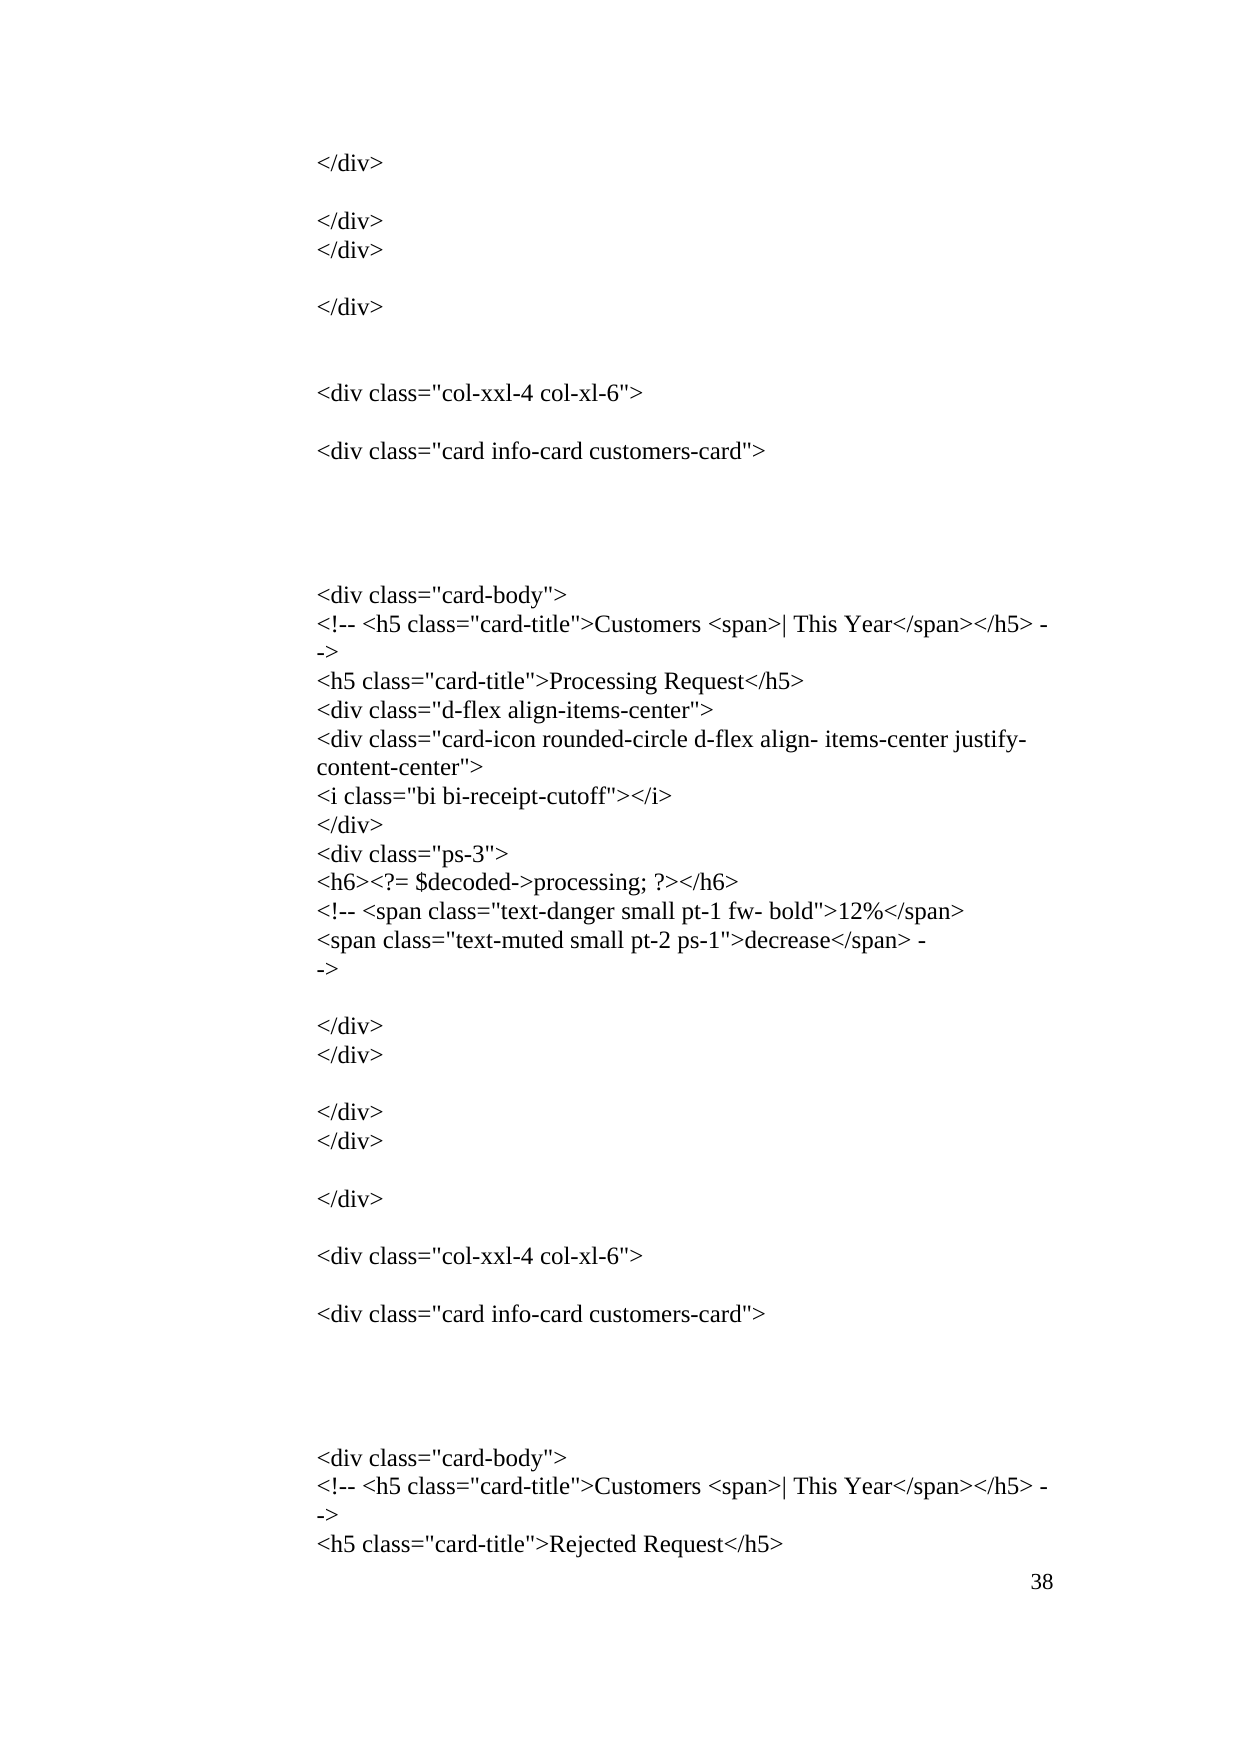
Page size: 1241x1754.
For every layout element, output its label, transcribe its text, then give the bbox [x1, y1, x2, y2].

text </div> [316, 1126, 1196, 1155]
text <div class="ps-3"> [316, 839, 1196, 867]
text <div class="col-xxl-4 col-xl-6"> [316, 1241, 1196, 1270]
text <h5 class="card-title">Rejected Request</h5> [316, 1529, 1196, 1558]
text <div class="card-body"> [316, 1443, 1196, 1471]
text <div class="card info-card customers-card"> [316, 1299, 1196, 1328]
text </div> [316, 148, 1196, 177]
text <!-- <h5 class="card-title">Customers <span>| This Year</span></h5> - [316, 1471, 1196, 1500]
text <!-- <h5 class="card-title">Customers <span>| This Year</span></h5> - [316, 609, 1196, 637]
text <div class="col-xxl-4 col-xl-6"> [316, 378, 1196, 407]
text <h6><?= $decoded->processing; ?></h6> [316, 867, 1196, 896]
text <div class="d-flex align-items-center"> [316, 695, 1196, 724]
text </div> [316, 292, 1196, 321]
text </div> [316, 1184, 1196, 1213]
text <div class="card info-card customers-card"> [316, 436, 1196, 465]
text -> [316, 1500, 1196, 1529]
text <div class="card-icon rounded-circle d-flex align- items-center justify- content-center"> [316, 724, 1027, 781]
text </div> [316, 206, 1196, 235]
text </div> [316, 235, 1196, 263]
text </div> [316, 1097, 1196, 1126]
text -> [316, 954, 1196, 982]
text <!-- <span class="text-danger small pt-1 fw- bold">12%</span> <span class="text-muted small pt-2 ps-1">decrease</span> - [316, 896, 1030, 954]
text -> [316, 637, 1196, 666]
text <i class="bi bi-receipt-cutoff"></i> [316, 781, 1196, 810]
text </div> [316, 1011, 1196, 1040]
text </div> [316, 1040, 1196, 1069]
text </div> [316, 810, 1196, 839]
text <div class="card-body"> [316, 580, 1196, 609]
text <h5 class="card-title">Processing Request</h5> [316, 666, 1196, 695]
